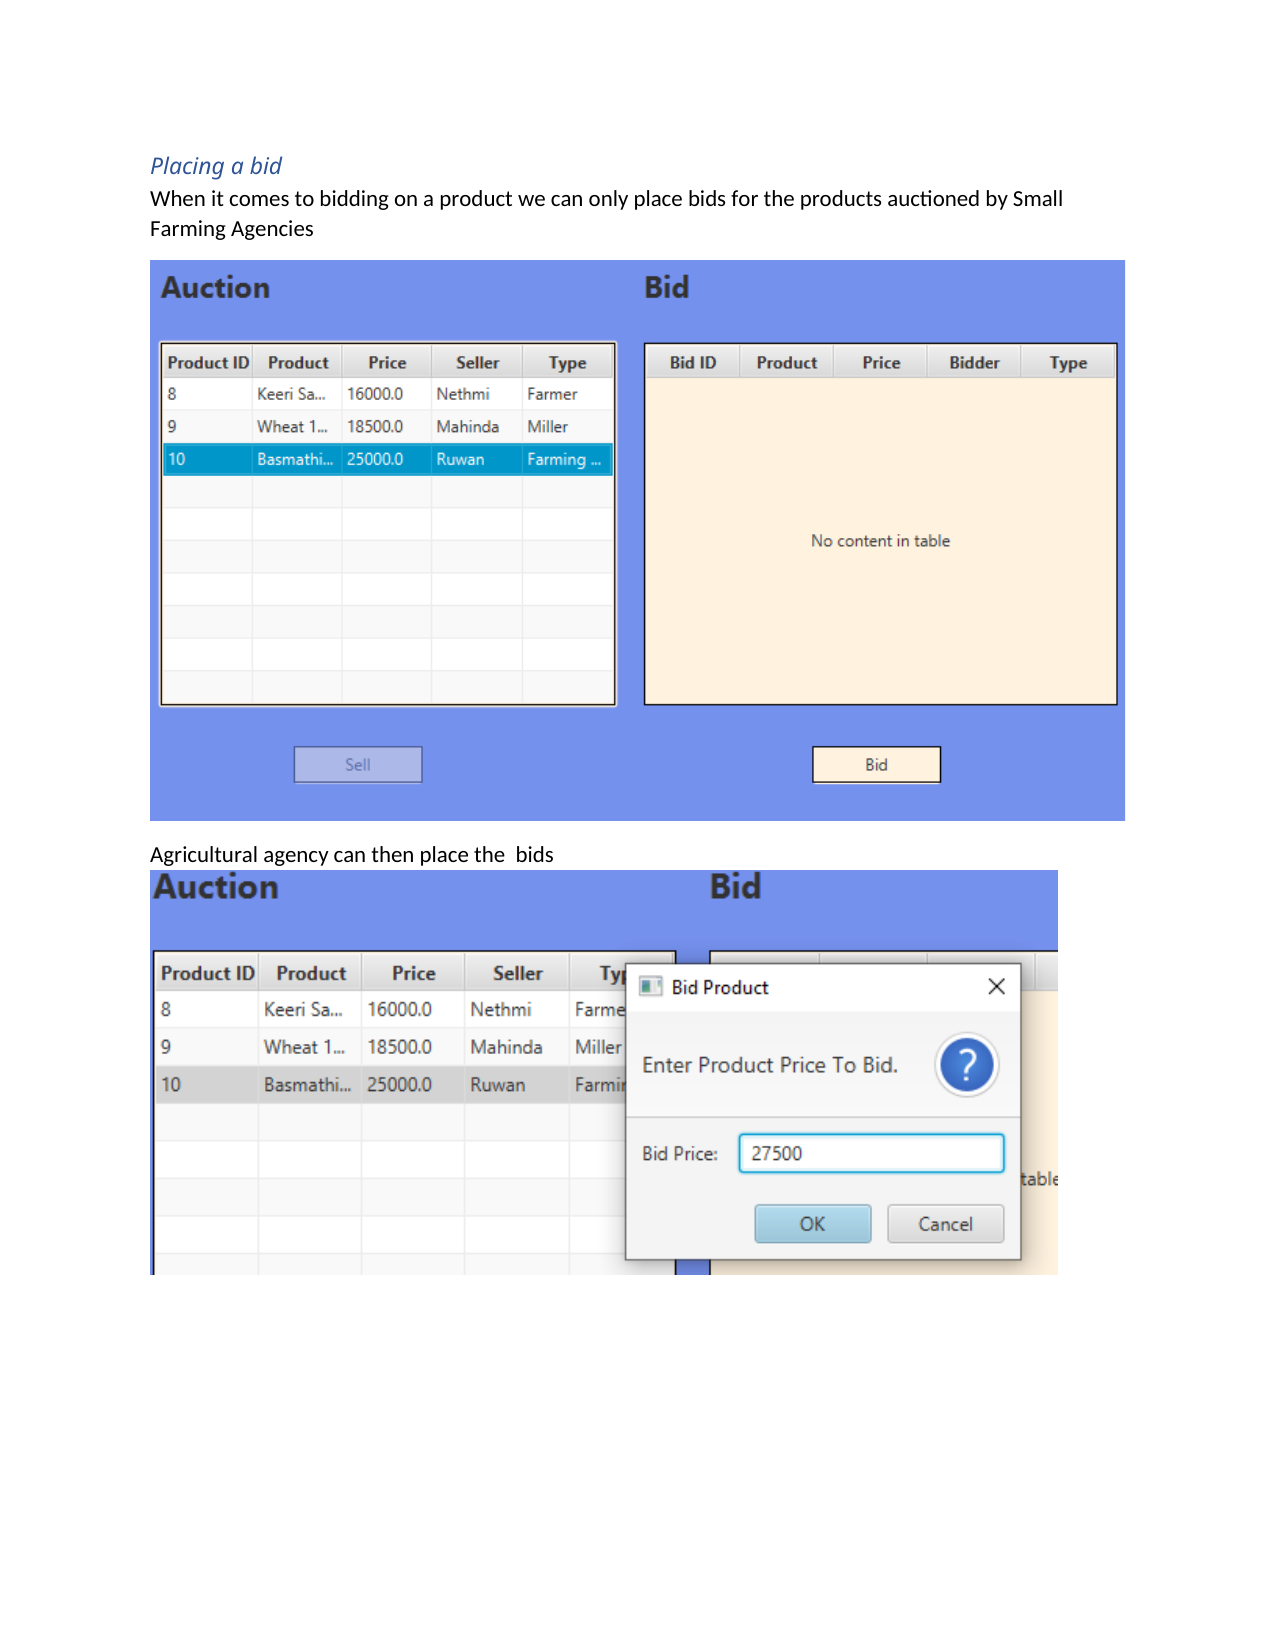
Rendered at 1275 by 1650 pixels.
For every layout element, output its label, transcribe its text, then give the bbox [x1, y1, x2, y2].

subtitle Placing a bid [150, 150, 1125, 181]
text When it comes to bidding on a product we can only place bids for the products auctioned by Small Farming Agencies [150, 184, 1125, 242]
picture [150, 260, 1125, 821]
picture [150, 870, 1058, 1275]
